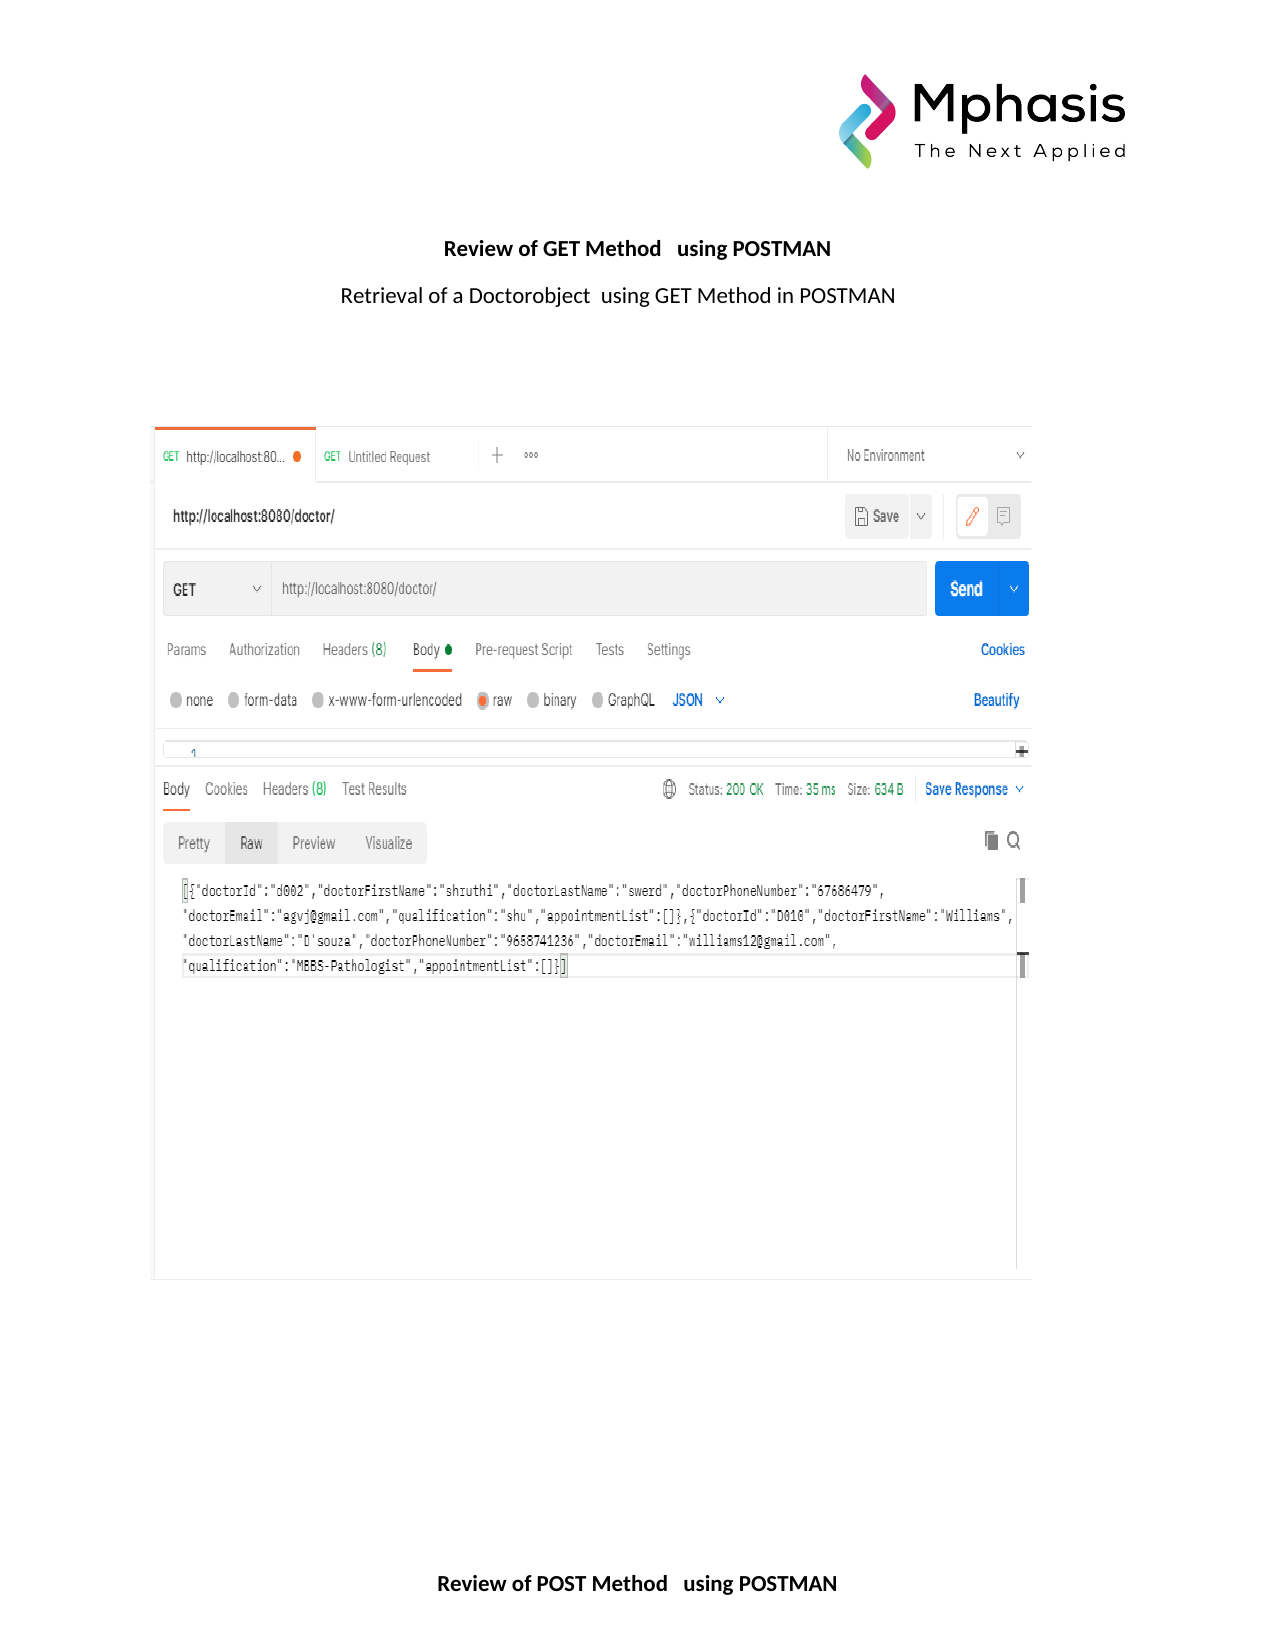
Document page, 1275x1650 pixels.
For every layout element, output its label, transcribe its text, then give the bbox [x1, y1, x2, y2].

picture [150, 421, 1032, 1287]
text Retrieval of a Doctorobject using GET Method in POSTMAN [150, 281, 1125, 309]
picture [839, 74, 1125, 169]
text Review of POST Method using POSTMAN [150, 1569, 1125, 1598]
text Review of GET Method using POSTMAN [150, 234, 1125, 262]
